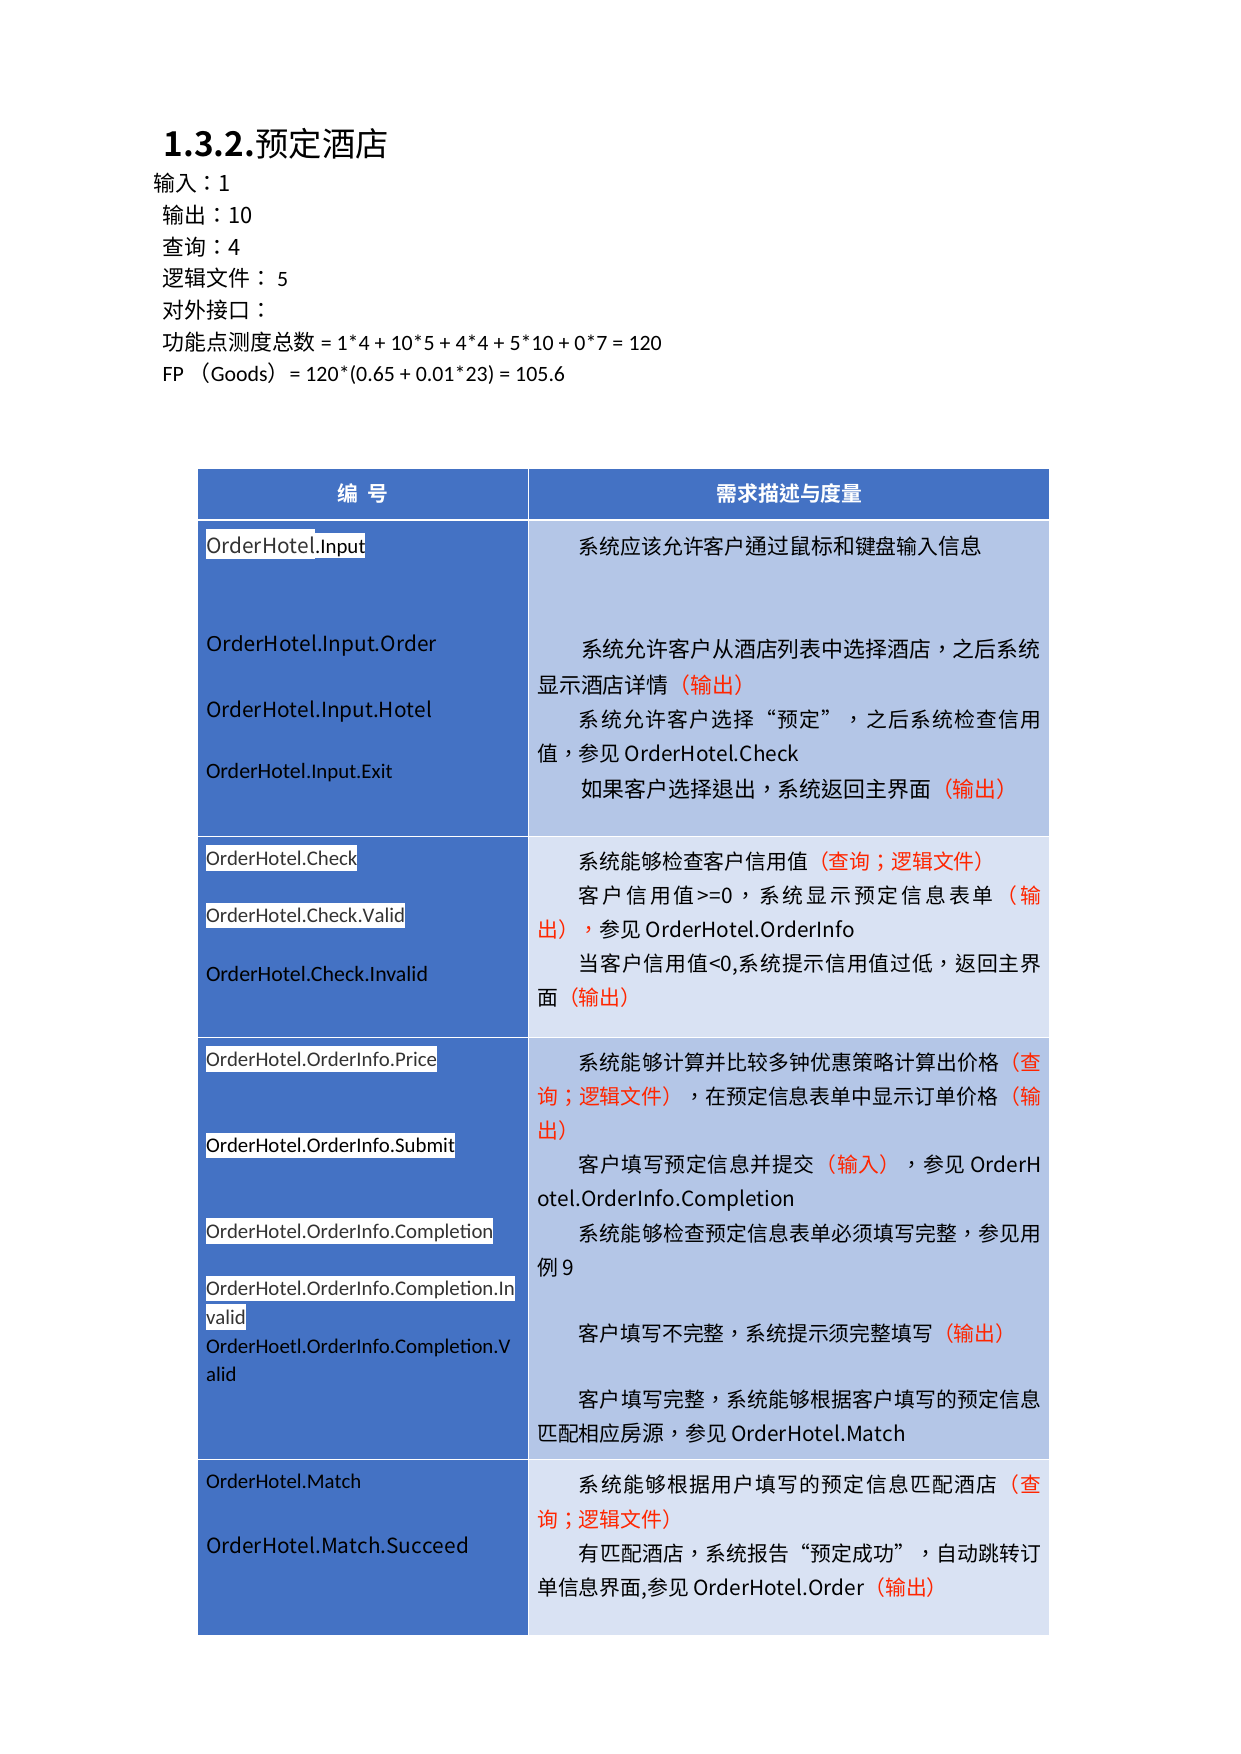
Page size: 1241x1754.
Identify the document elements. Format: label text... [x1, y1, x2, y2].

table_cell 系统能够检查客户信用值（查询；逻辑文件） 客户信用值>=0，系统显示预定信息表单（输出），参见OrderHotel.OrderInfo 当客户信用值<0,系统提示信用值过低，返回主界面（输出） [529, 837, 1049, 1037]
table_cell OrderHotel.Check OrderHotel.Check.Valid OrderHotel.Check.Invalid [198, 837, 528, 1037]
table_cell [198, 1460, 528, 1635]
text 输出：10 [162, 198, 1122, 230]
text FP （Goods）= 120*(0.65 + 0.01*23) = 105.6 [162, 356, 1122, 388]
text 逻辑文件： 5 [162, 261, 1122, 293]
text 1.3.2.预定酒店 [118, 118, 1122, 166]
text 输入：1 [118, 166, 1122, 198]
text 对外接口： [162, 293, 1122, 325]
table_cell OrderHotel.OrderInfo.Price OrderHotel.OrderInfo.Submit OrderHotel.OrderInfo.Completion OrderHotel.OrderInfo.Completion.Invalid OrderHoetl.OrderInfo.Completion.Valid [198, 1038, 528, 1459]
table_header 编 号 [198, 469, 528, 519]
text 功能点测度总数 = 1*4 + 10*5 + 4*4 + 5*10 + 0*7 = 120 [162, 325, 1122, 356]
table_cell 系统能够计算并比较多钟优惠策略计算出价格（查询；逻辑文件），在预定信息表单中显示订单价格（输出） 客户填写预定信息并提交（输入），参见OrderHotel.OrderInfo.Completion 系统能够检查预定信息表单必须填写完整，参见用例9 客户填写不完整，系统提示须完整填写（输出） 客户填写完整，系统能够根据客户填写的预定信息匹配相应房源，参见OrderHotel.Match [529, 1038, 1049, 1459]
table_header 需求描述与度量 [529, 469, 1049, 519]
table_cell OrderHotel.Input OrderHotel.Input.Order OrderHotel.Input.Hotel OrderHotel.Input.Exit [198, 521, 528, 836]
text 查询：4 [162, 230, 1122, 261]
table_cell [529, 1460, 1049, 1635]
table_cell 系统应该允许客户通过鼠标和键盘输入信息 系统允许客户从酒店列表中选择酒店，之后系统显示酒店详情（输出） 系统允许客户选择“预定”，之后系统检查信用值，参见OrderHotel.Check 如果客户选择退出，系统返回主界面（输出） [529, 521, 1049, 836]
